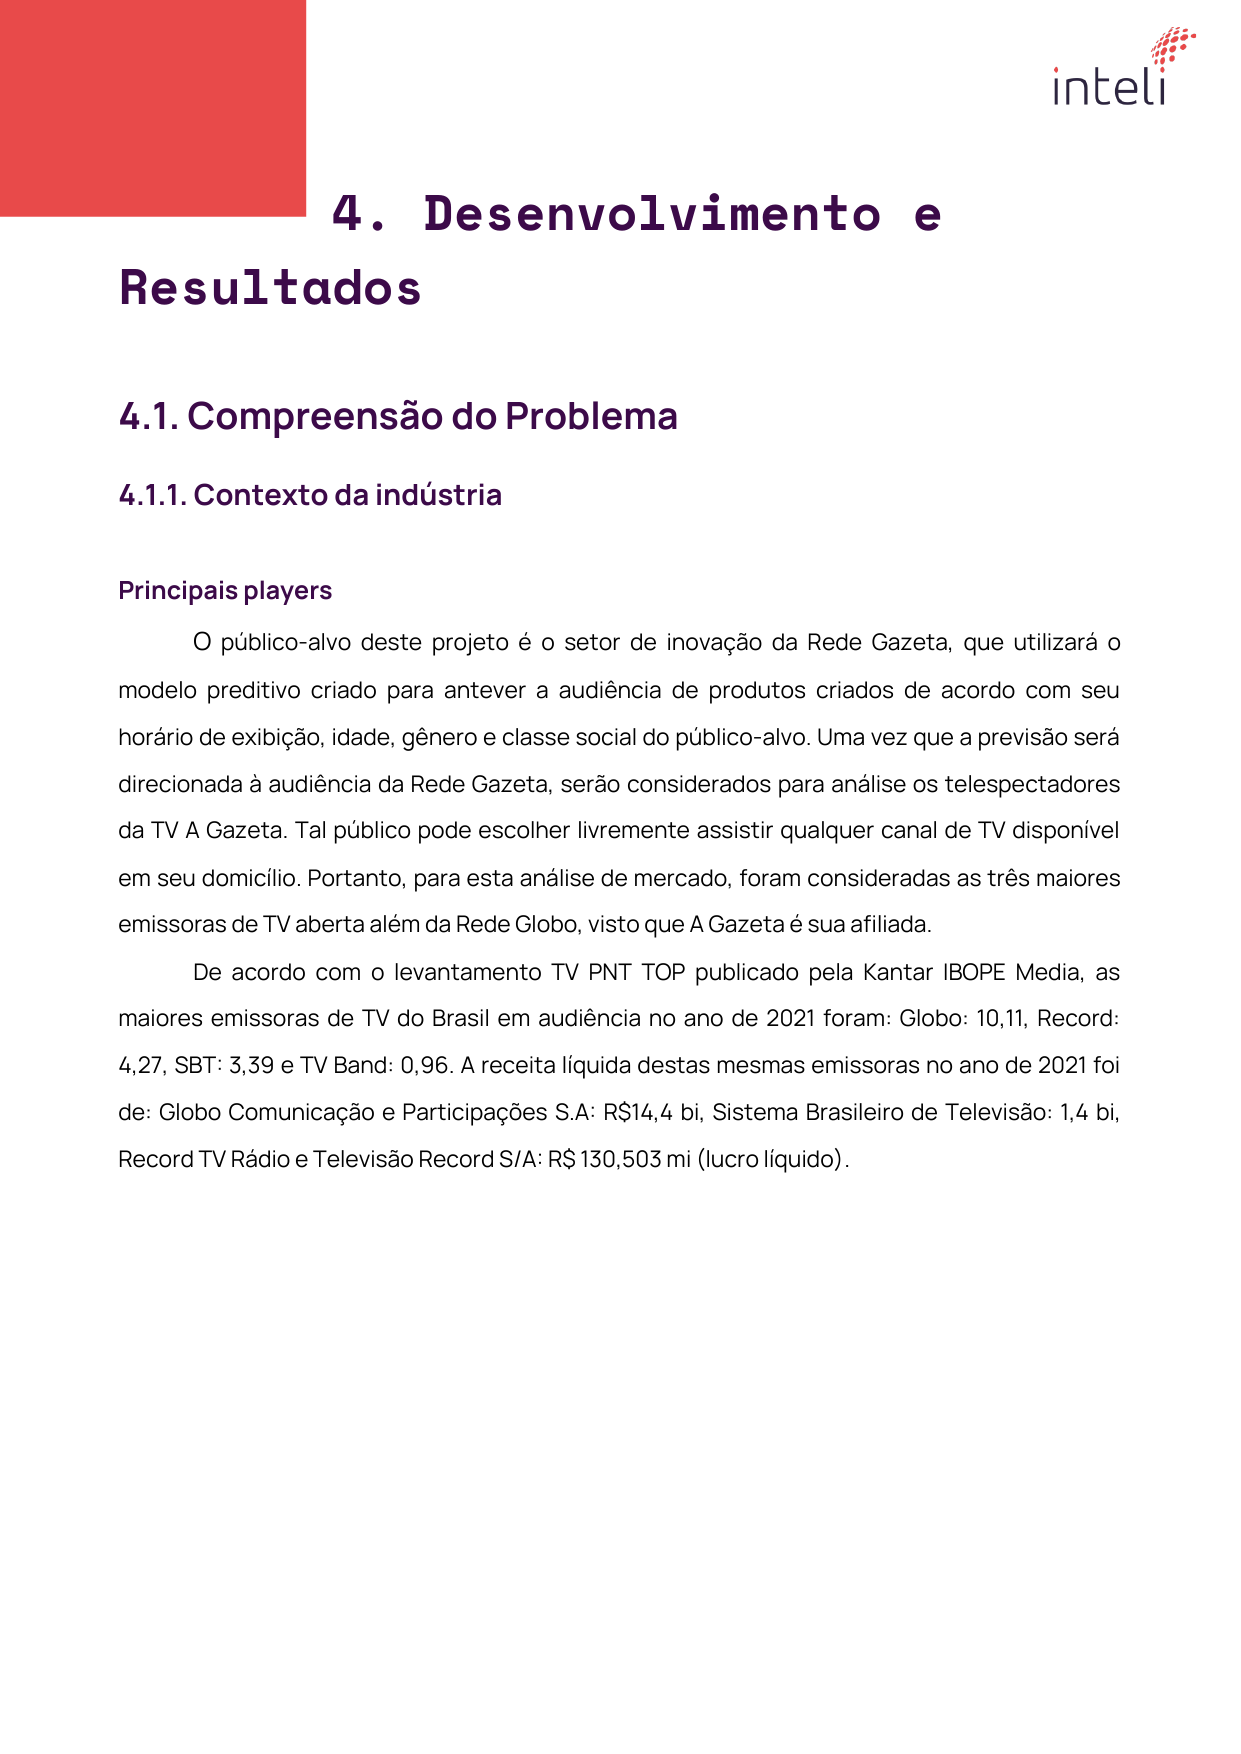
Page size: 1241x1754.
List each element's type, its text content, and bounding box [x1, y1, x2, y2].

subtitle 4. Desenvolvimento e Resultados [118, 174, 1122, 322]
subtitle 4.1.1. Contexto da indústria [118, 474, 1122, 514]
text De acordo com o levantamento TV PNT TOP publicado pela Kantar IBOPE Media, as maiores emissoras de TV do Brasil em audiência no ano de 2021 foram: Globo: 10,11, Record: 4,27, SBT: 3,39 e TV Band: 0,96. A receita líquida destas mesmas emissoras no ano de 2021 foi de: Globo Comunicação e Participações S.A: R$14,4 bi, Sistema Brasileiro de Televisão: 1,4 bi, Record TV Rádio e Televisão Record S/A: R$ 130,503 mi (lucro líquido). [118, 955, 1122, 1175]
picture [1054, 27, 1197, 105]
text O público-alvo deste projeto é o setor de inovação da Rede Gazeta, que utilizará o modelo preditivo criado para antever a audiência de produtos criados de acordo com seu horário de exibição, idade, gênero e classe social do público-alvo. Uma vez que a previsão será direcionada à audiência da Rede Gazeta, serão considerados para análise os telespectadores da TV A Gazeta. Tal público pode escolher livremente assistir qualquer canal de TV disponível em seu domicílio. Portanto, para esta análise de mercado, foram consideradas as três maiores emissoras de TV aberta além da Rede Globo, visto que A Gazeta é sua afiliada. [118, 624, 1122, 940]
picture [0, 0, 307, 217]
text Principais players [118, 572, 1122, 607]
subtitle 4.1. Compreensão do Problema [118, 389, 1122, 441]
